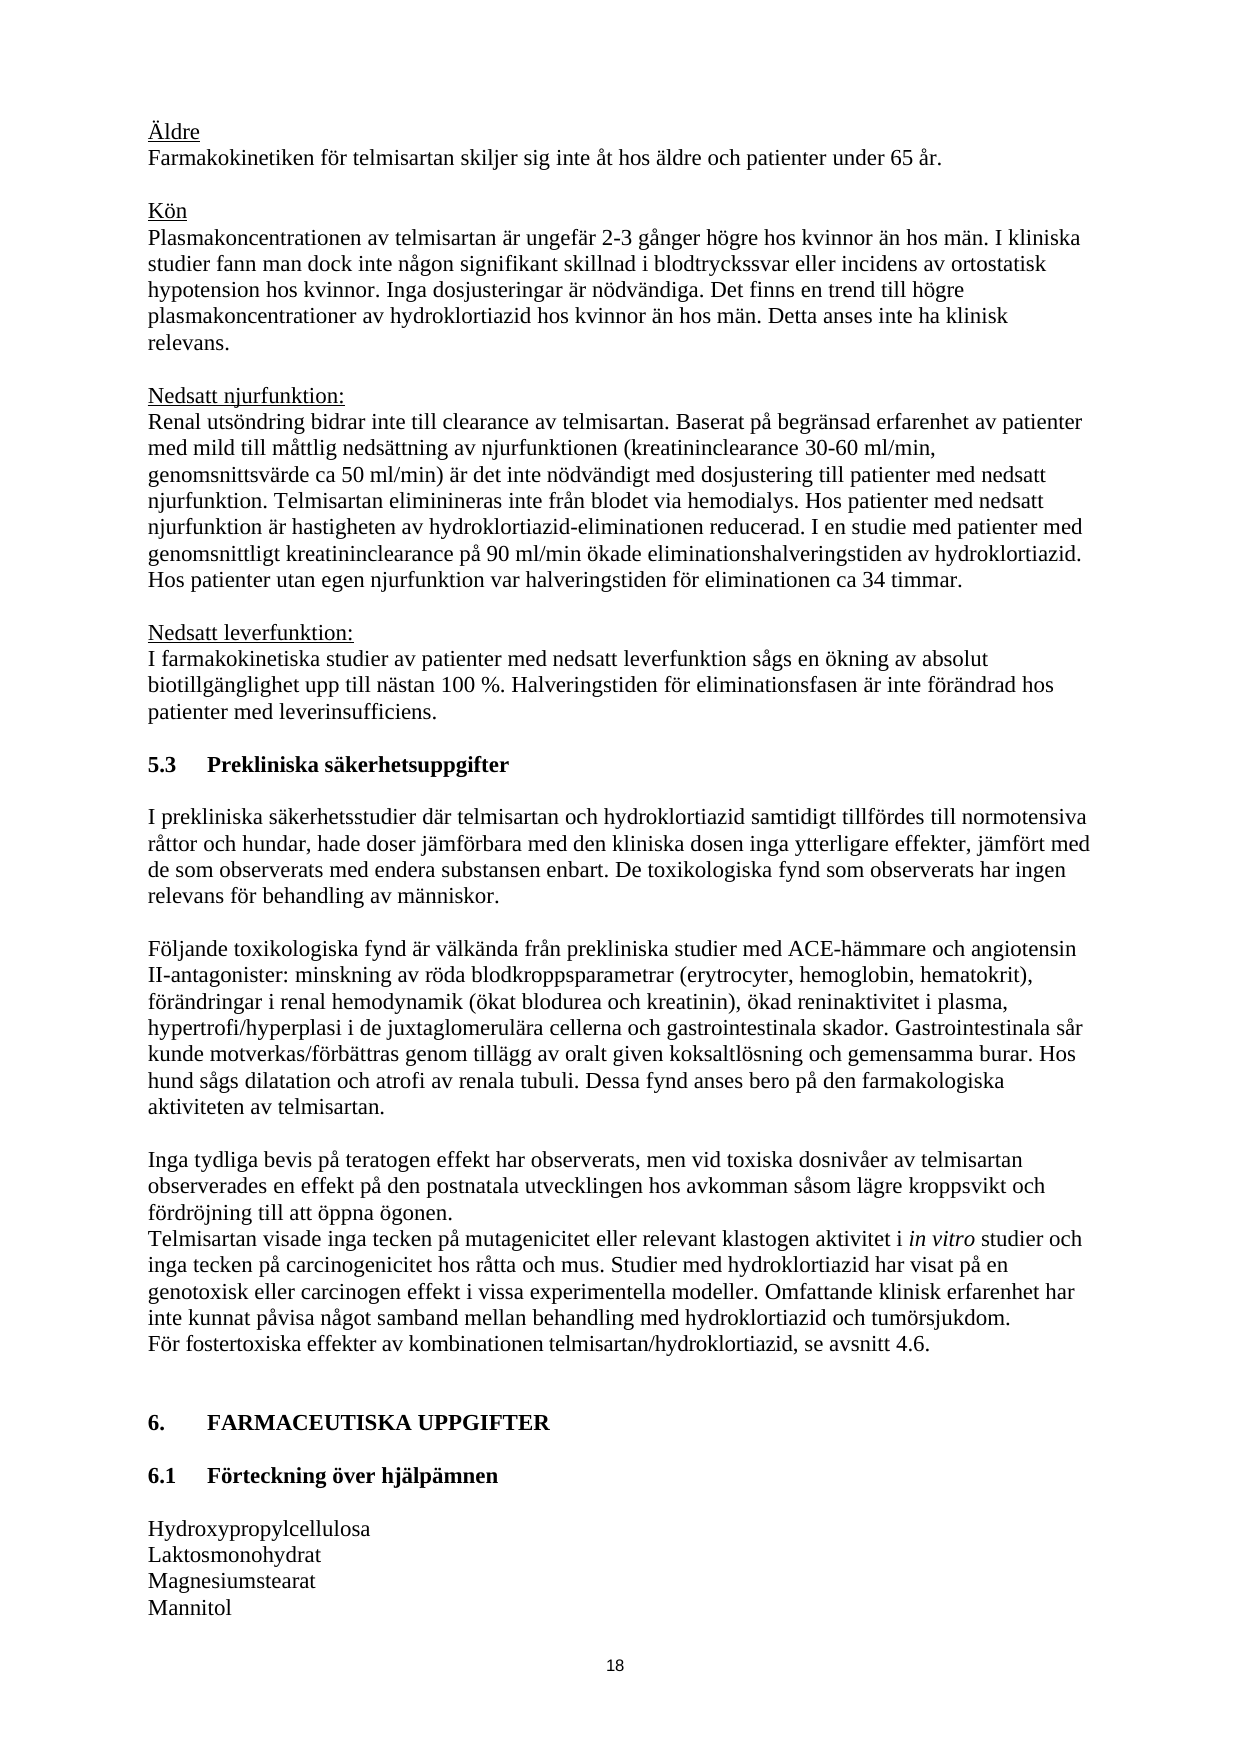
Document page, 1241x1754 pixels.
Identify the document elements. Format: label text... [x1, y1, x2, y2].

text Telmisartan visade inga tecken på mutagenicitet eller relevant klastogen aktivitet i in vitro studier och inga tecken på carcinogenicitet hos råtta och mus. Studier med hydroklortiazid har visat på en genotoxisk eller carcinogen effekt i vissa experimentella modeller. Omfattande klinisk erfarenhet har inte kunnat påvisa något samband mellan behandling med hydroklortiazid och tumörsjukdom. [148, 1225, 1092, 1330]
text Kön [148, 197, 1092, 223]
text Följande toxikologiska fynd är välkända från prekliniska studier med ACE-hämmare och angiotensin II-antagonister: minskning av röda blodkroppsparametrar (erytrocyter, hemoglobin, hematokrit), förändringar i renal hemodynamik (ökat blodurea och kreatinin), ökad reninaktivitet i plasma, hypertrofi/hyperplasi i de juxtaglomerulära cellerna och gastrointestinala skador. Gastrointestinala sår kunde motverkas/förbättras genom tillägg av oralt given koksaltlösning och gemensamma burar. Hos hund sågs dilatation och atrofi av renala tubuli. Dessa fynd anses bero på den farmakologiska aktiviteten av telmisartan. [148, 935, 1092, 1119]
text I farmakokinetiska studier av patienter med nedsatt leverfunktion sågs en ökning av absolut biotillgänglighet upp till nästan 100 %. Halveringstiden för eliminationsfasen är inte förändrad hos patienter med leverinsufficiens. [148, 645, 1092, 724]
text Renal utsöndring bidrar inte till clearance av telmisartan. Baserat på begränsad erfarenhet av patienter med mild till måttlig nedsättning av njurfunktionen (kreatininclearance 30-60 ml/min, genomsnittsvärde ca 50 ml/min) är det inte nödvändigt med dosjustering till patienter med nedsatt njurfunktion. Telmisartan eliminineras inte från blodet via hemodialys. Hos patienter med nedsatt njurfunktion är hastigheten av hydroklortiazid-eliminationen reducerad. I en studie med patienter med genomsnittligt kreatininclearance på 90 ml/min ökade eliminationshalveringstiden av hydroklortiazid. Hos patienter utan egen njurfunktion var halveringstiden för eliminationen ca 34 timmar. [148, 408, 1092, 592]
text Inga tydliga bevis på teratogen effekt har observerats, men vid toxiska dosnivåer av telmisartan observerades en effekt på den postnatala utvecklingen hos avkomman såsom lägre kroppsvikt och fördröjning till att öppna ögonen. [148, 1146, 1092, 1225]
text Nedsatt leverfunktion: [148, 619, 1092, 645]
text 6.1 Förteckning över hjälpämnen [148, 1462, 1092, 1488]
text Farmakokinetiken för telmisartan skiljer sig inte åt hos äldre och patienter under 65 år. [148, 144, 1092, 171]
text Laktosmonohydrat [148, 1541, 1092, 1568]
text 6. FARMACEUTISKA UPPGIFTER [148, 1409, 1092, 1436]
text För fostertoxiska effekter av kombinationen telmisartan/hydroklortiazid, se avsnitt 4.6. [148, 1330, 1092, 1357]
text Äldre [148, 118, 1092, 144]
text Magnesiumstearat [148, 1568, 1092, 1594]
text Hydroxypropylcellulosa [148, 1515, 1092, 1541]
text Nedsatt njurfunktion: [148, 382, 1092, 408]
text 5.3 Prekliniska säkerhetsuppgifter [148, 751, 1092, 777]
text I prekliniska säkerhetsstudier där telmisartan och hydroklortiazid samtidigt tillfördes till normotensiva råttor och hundar, hade doser jämförbara med den kliniska dosen inga ytterligare effekter, jämfört med de som observerats med endera substansen enbart. De toxikologiska fynd som observerats har ingen relevans för behandling av människor. [148, 803, 1092, 909]
text Plasmakoncentrationen av telmisartan är ungefär 2-3 gånger högre hos kvinnor än hos män. I kliniska studier fann man dock inte någon signifikant skillnad i blodtryckssvar eller incidens av ortostatisk hypotension hos kvinnor. Inga dosjusteringar är nödvändiga. Det finns en trend till högre plasmakoncentrationer av hydroklortiazid hos kvinnor än hos män. Detta anses inte ha klinisk relevans. [148, 223, 1092, 355]
text Mannitol [148, 1594, 1092, 1620]
